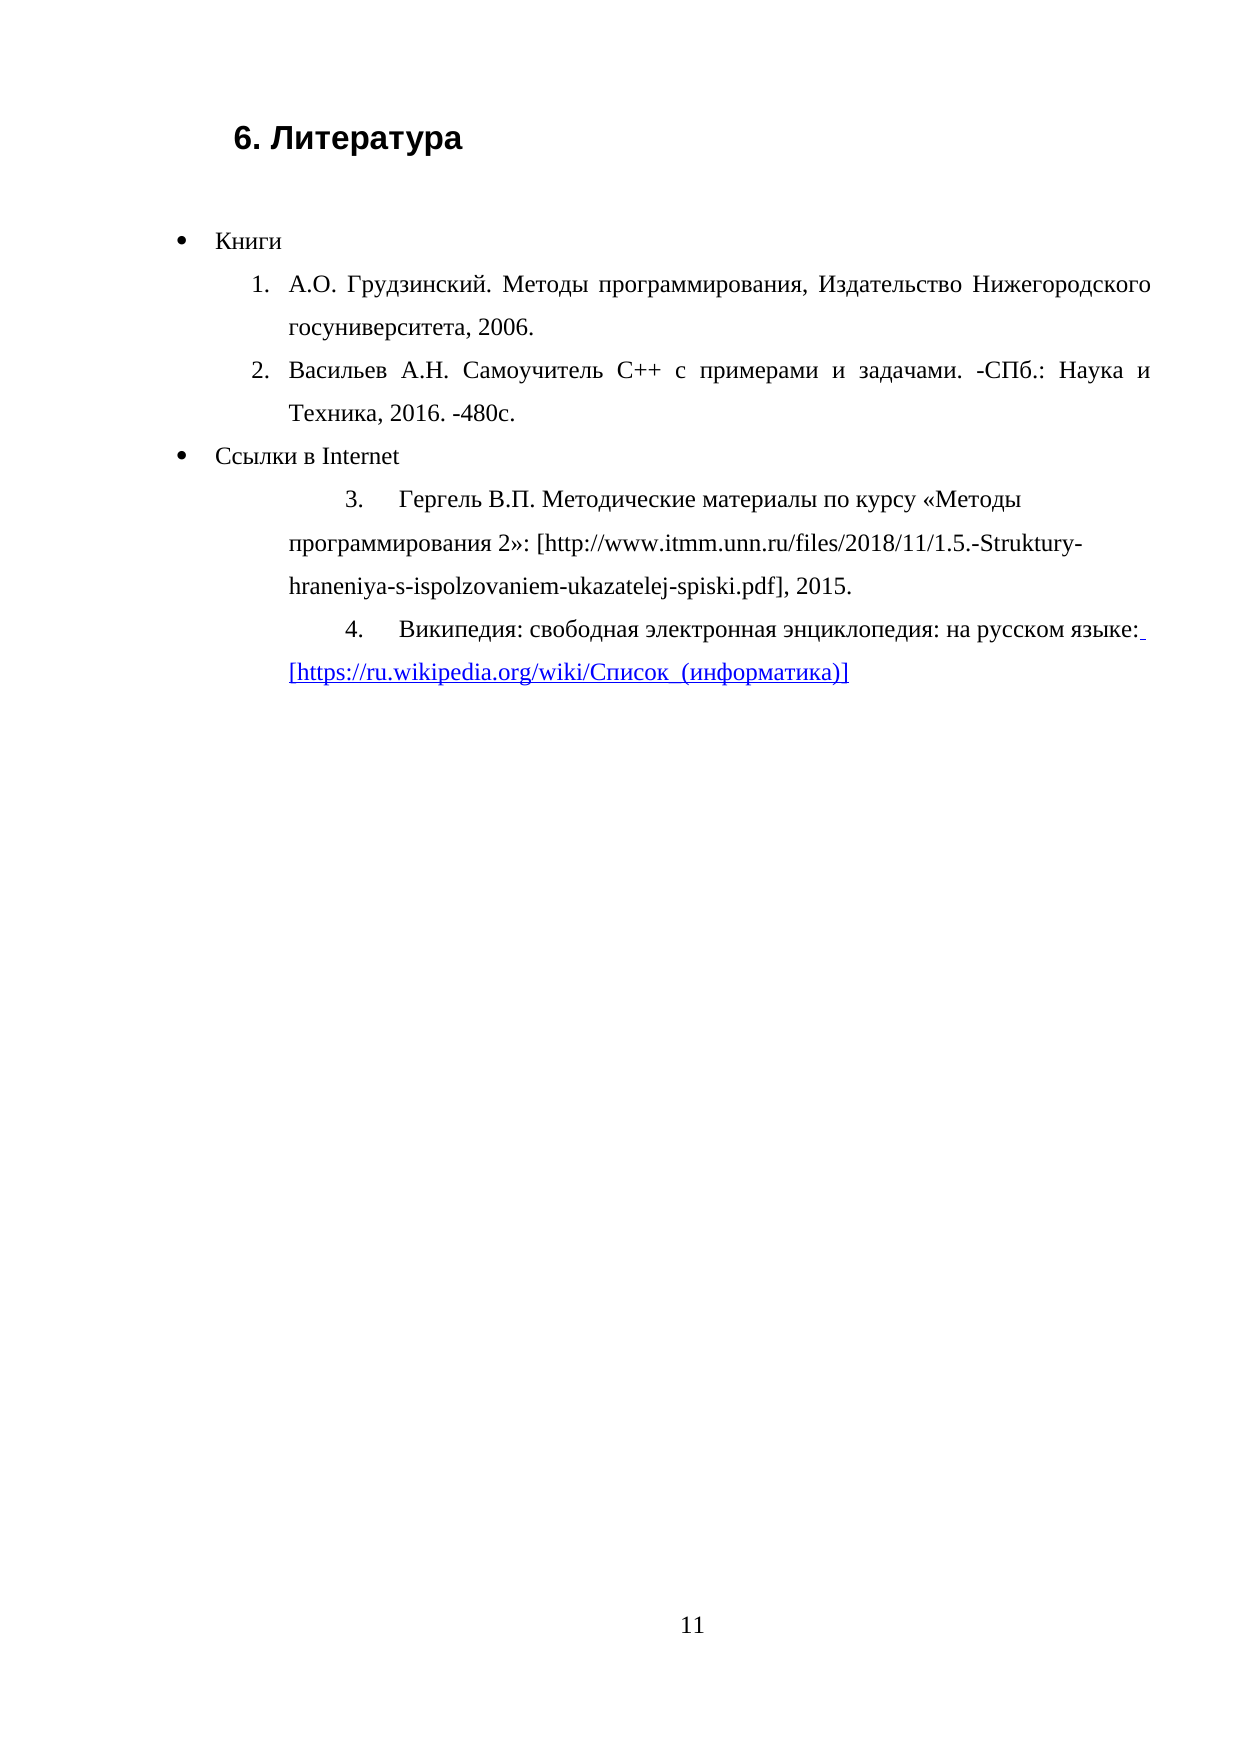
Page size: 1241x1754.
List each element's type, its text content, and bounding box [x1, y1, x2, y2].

text Гергель В.П. Методические материалы по курсу «Методы программирования 2»: [http://www.itmm.unn.ru/files/2018/11/1.5.-Struktury-hraneniya-s-ispolzovaniem-ukazatelej-spiski.pdf], 2015. [288, 484, 1152, 599]
list Книги [177, 226, 1152, 254]
list Ссылки в Internet [177, 441, 1152, 470]
text Википедия: свободная электронная энциклопедия: на русском языке: [https://ru.wikipedia.org/wiki/Список_(информатика)] [288, 614, 1152, 686]
subtitle Литература [233, 118, 1152, 157]
text A.O. Грудзинский. Методы программирования, Издательство Нижегородского госуниверситета, 2006. [251, 269, 1152, 341]
text Васильев А.Н. Самоучитель С++ с примерами и задачами. -СПб.: Наука и Техника, 2016. -480с. [251, 355, 1152, 427]
